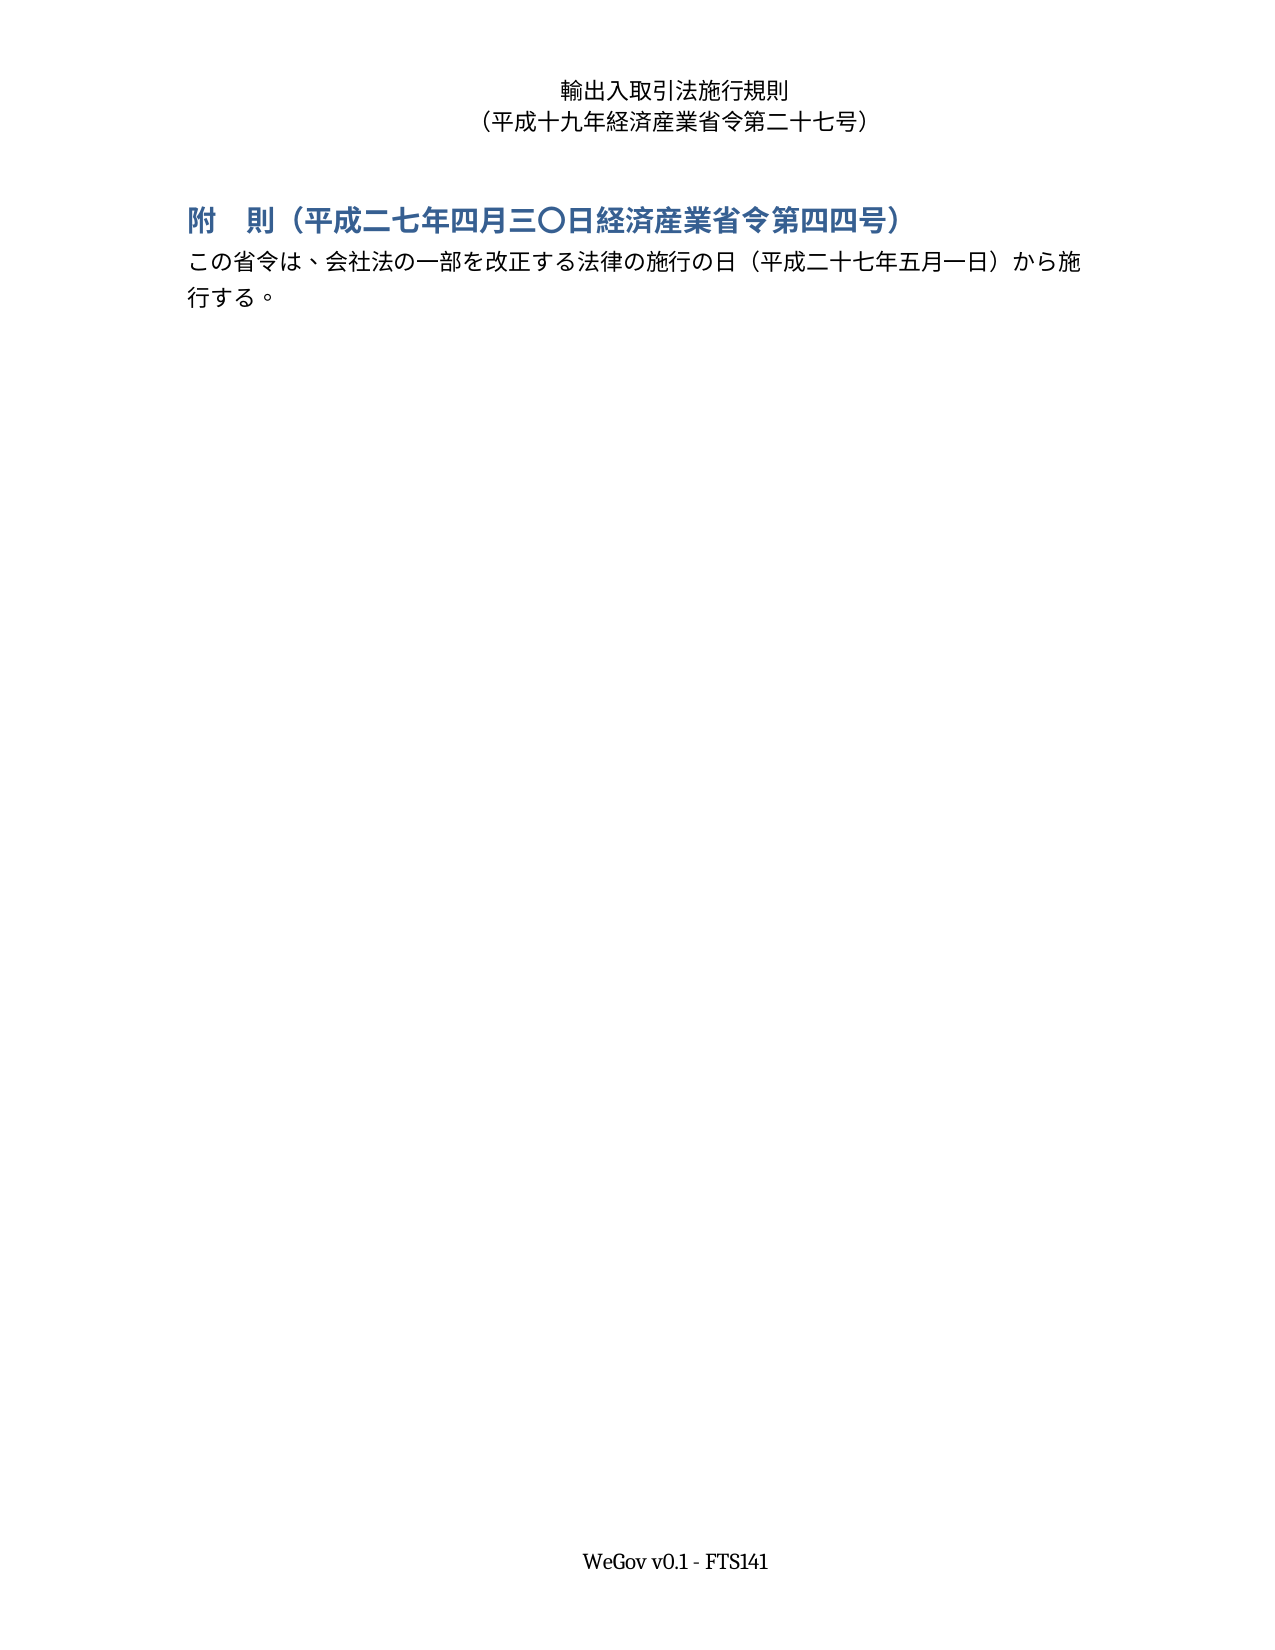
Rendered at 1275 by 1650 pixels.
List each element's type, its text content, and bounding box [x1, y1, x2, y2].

text この省令は、会社法の一部を改正する法律の施行の日（平成二十七年五月一日）から施行する。 [187, 246, 1087, 313]
subtitle 附 則（平成二七年四月三〇日経済産業省令第四四号） [187, 200, 1087, 240]
